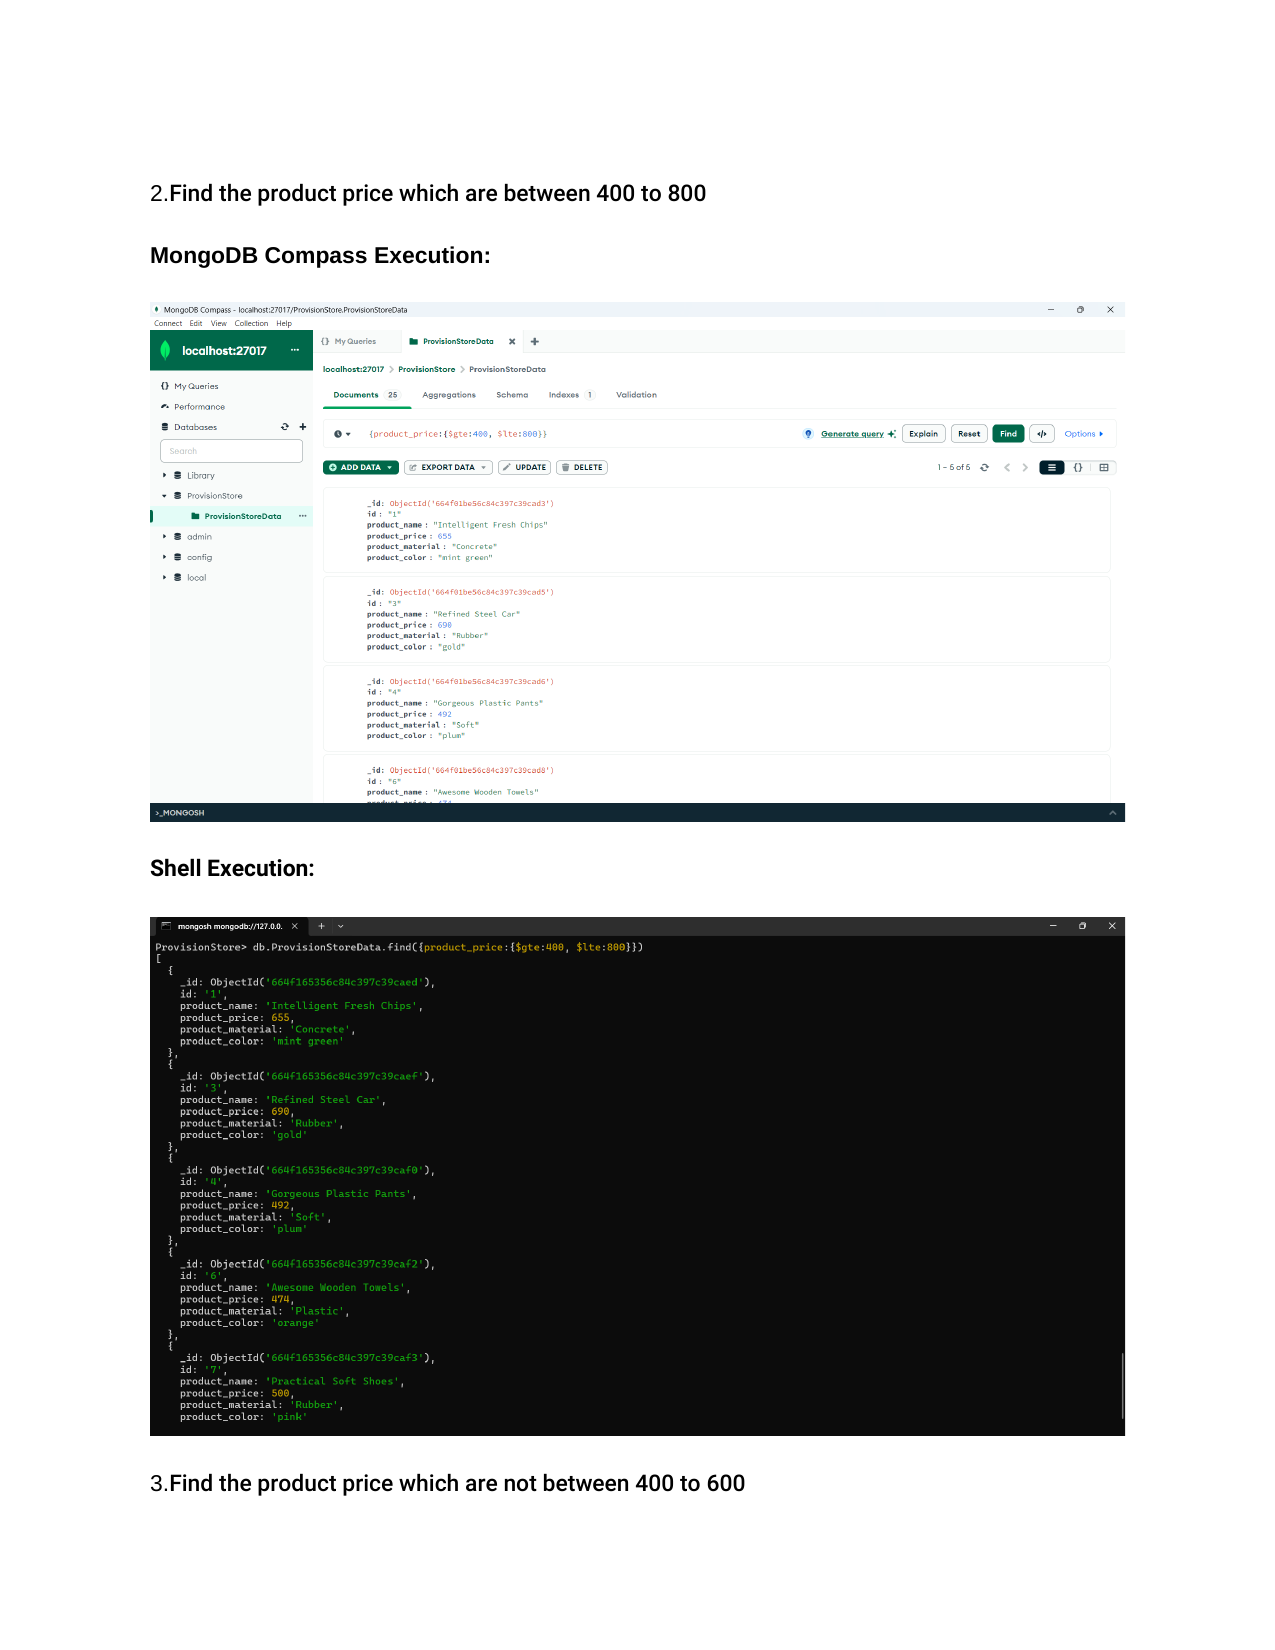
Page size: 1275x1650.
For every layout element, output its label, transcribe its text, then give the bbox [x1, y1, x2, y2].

text 3.Find the product price which are not between 400 to 600 [150, 1470, 1125, 1497]
picture [150, 917, 1125, 1436]
text 2.Find the product price which are between 400 to 800 [150, 180, 1125, 207]
text MongoDB Compass Execution: [150, 242, 1125, 268]
picture [150, 302, 1125, 822]
text Shell Execution: [150, 855, 1125, 882]
